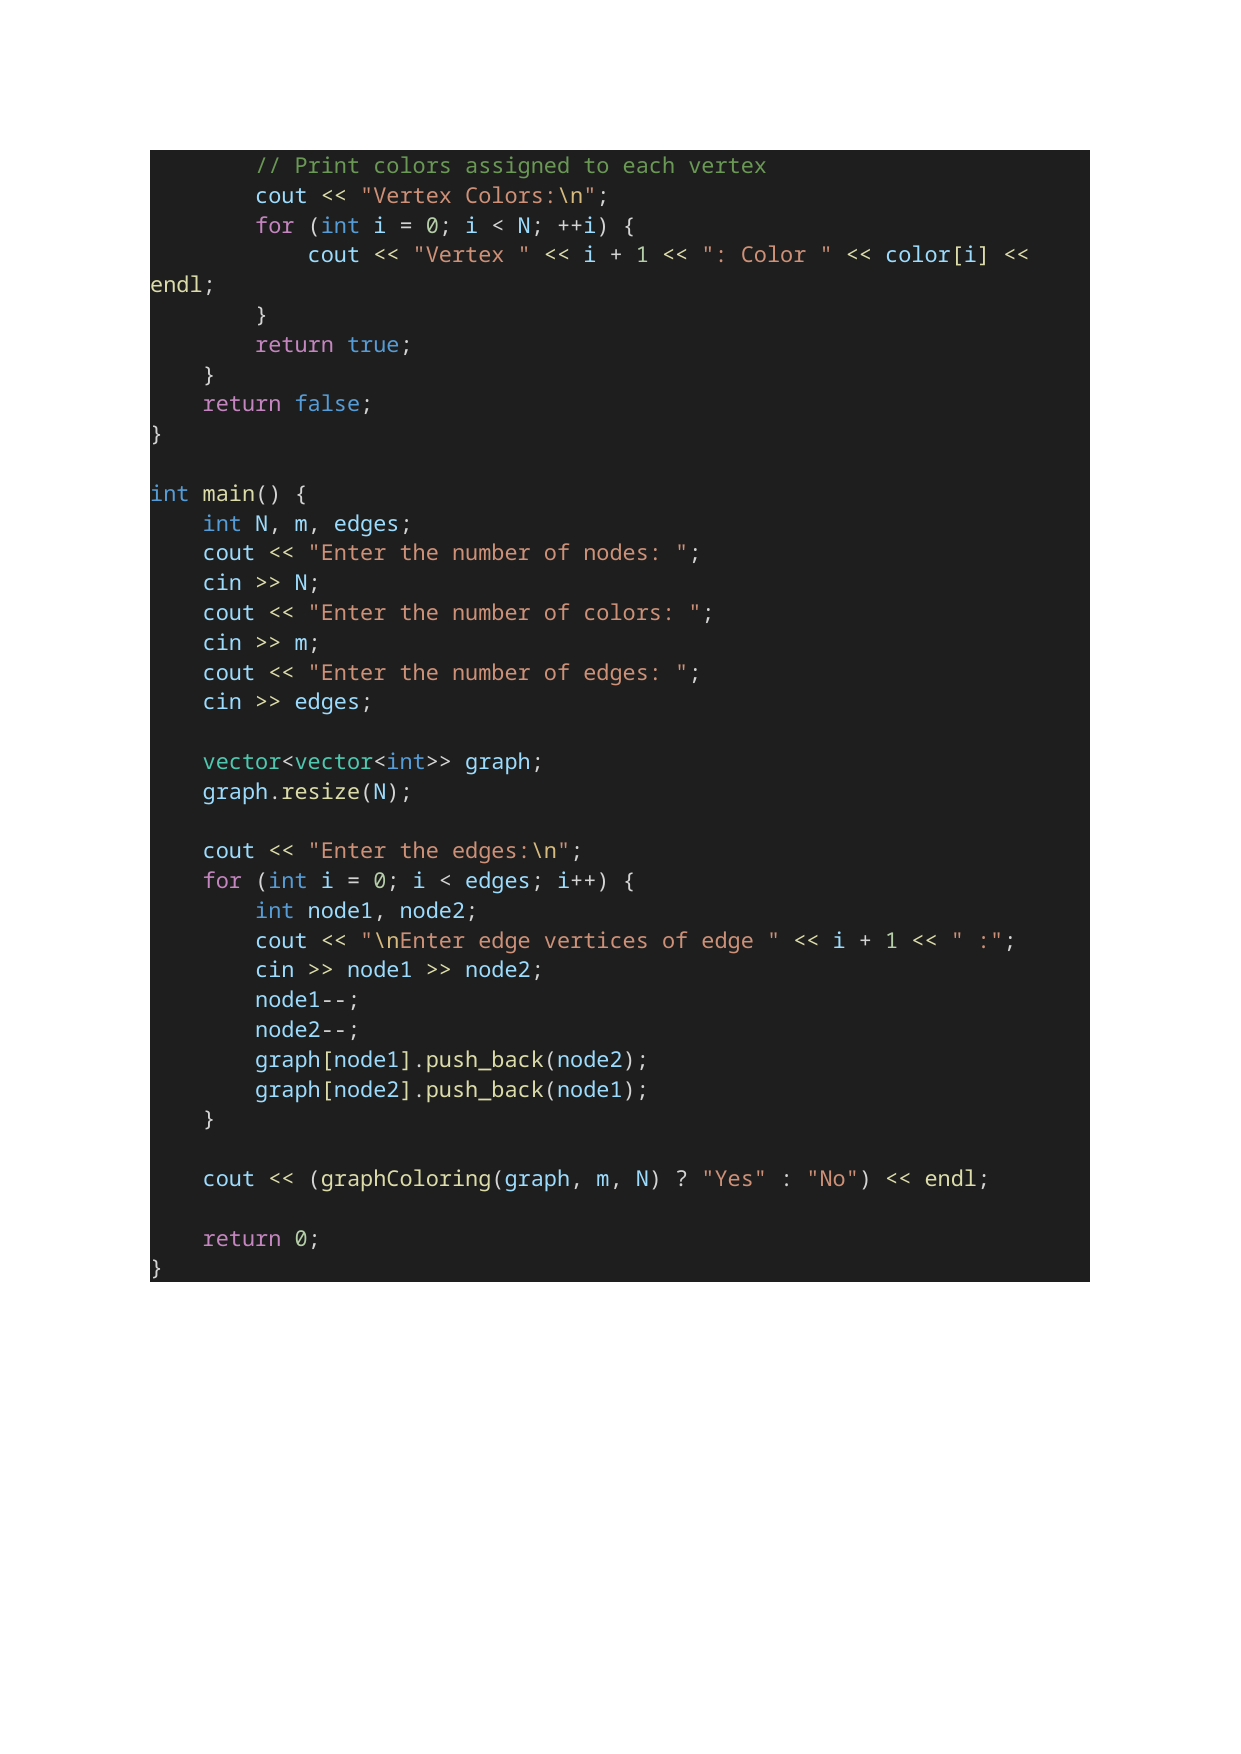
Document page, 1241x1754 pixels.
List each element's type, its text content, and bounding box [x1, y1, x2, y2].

text } [150, 418, 1090, 448]
text cout << "\nEnter edge vertices of edge " << i + 1 << " :"; [150, 924, 1090, 954]
text int node1, node2; [150, 895, 1090, 924]
text } [150, 299, 1090, 329]
text cout << "Enter the number of colors: "; [150, 597, 1090, 627]
text for (int i = 0; i < N; ++i) { [150, 209, 1090, 239]
text int main() { [150, 478, 1090, 507]
text cout << "Vertex " << i + 1 << ": Color " << color[i] << endl; [150, 239, 1090, 299]
text cout << "Enter the edges:\n"; [150, 835, 1090, 865]
text cin >> edges; [150, 686, 1090, 716]
text } [150, 1252, 1090, 1282]
text // Print colors assigned to each vertex [150, 150, 1090, 180]
text cout << (graphColoring(graph, m, N) ? "Yes" : "No") << endl; [150, 1163, 1090, 1193]
text graph[node2].push_back(node1); [150, 1073, 1090, 1103]
text for (int i = 0; i < edges; i++) { [150, 865, 1090, 895]
text return true; [150, 329, 1090, 358]
text graph[node1].push_back(node2); [150, 1044, 1090, 1073]
text return false; [150, 388, 1090, 418]
text cin >> node1 >> node2; [150, 954, 1090, 984]
text cout << "Vertex Colors:\n"; [150, 180, 1090, 209]
text vector<vector<int>> graph; [150, 746, 1090, 776]
text } [150, 1103, 1090, 1133]
text cin >> m; [150, 627, 1090, 656]
text cout << "Enter the number of nodes: "; [150, 537, 1090, 567]
text node1--; [150, 984, 1090, 1014]
text } [150, 358, 1090, 388]
text int N, m, edges; [150, 507, 1090, 537]
text graph.resize(N); [150, 776, 1090, 805]
text cout << "Enter the number of edges: "; [150, 656, 1090, 686]
text return 0; [150, 1222, 1090, 1252]
text cin >> N; [150, 567, 1090, 597]
text node2--; [150, 1014, 1090, 1044]
